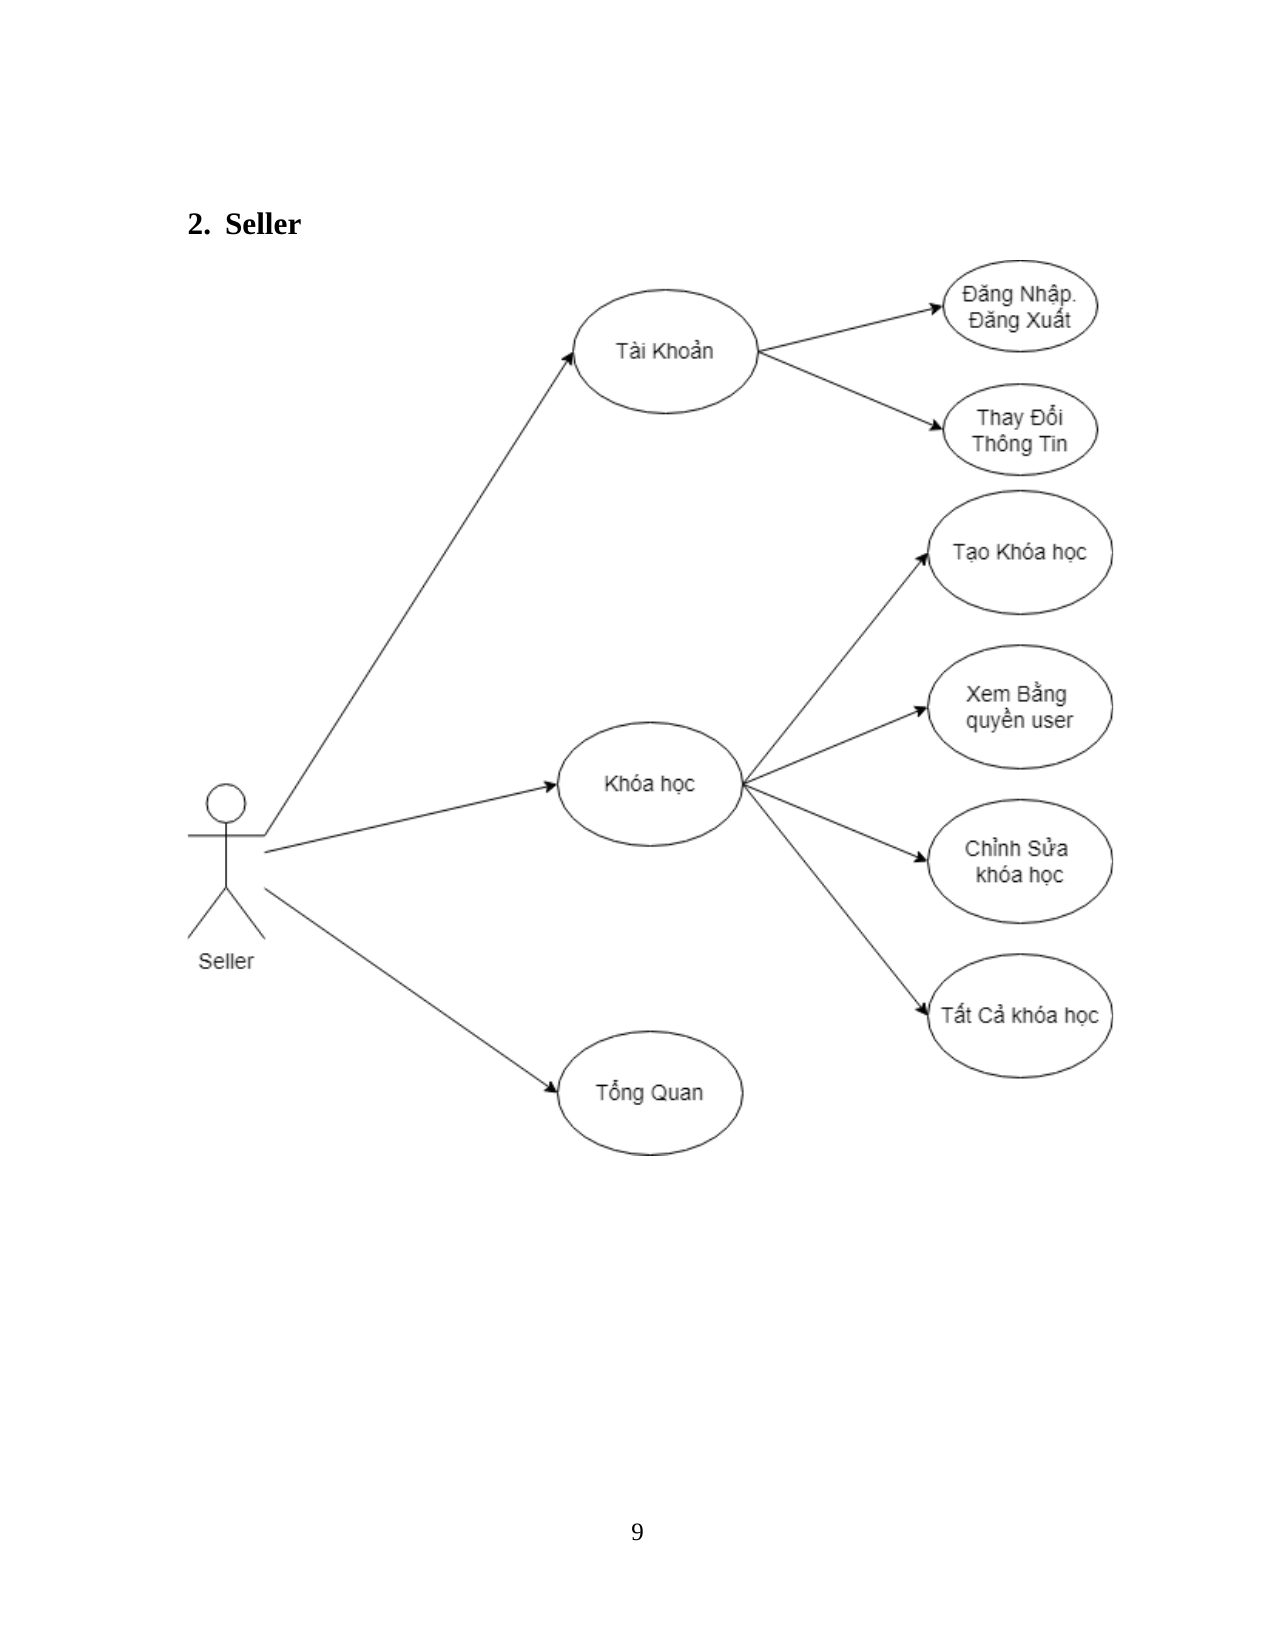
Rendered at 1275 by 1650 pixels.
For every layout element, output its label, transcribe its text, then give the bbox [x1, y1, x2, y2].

picture [187, 260, 1114, 1156]
list Seller [187, 205, 1125, 241]
